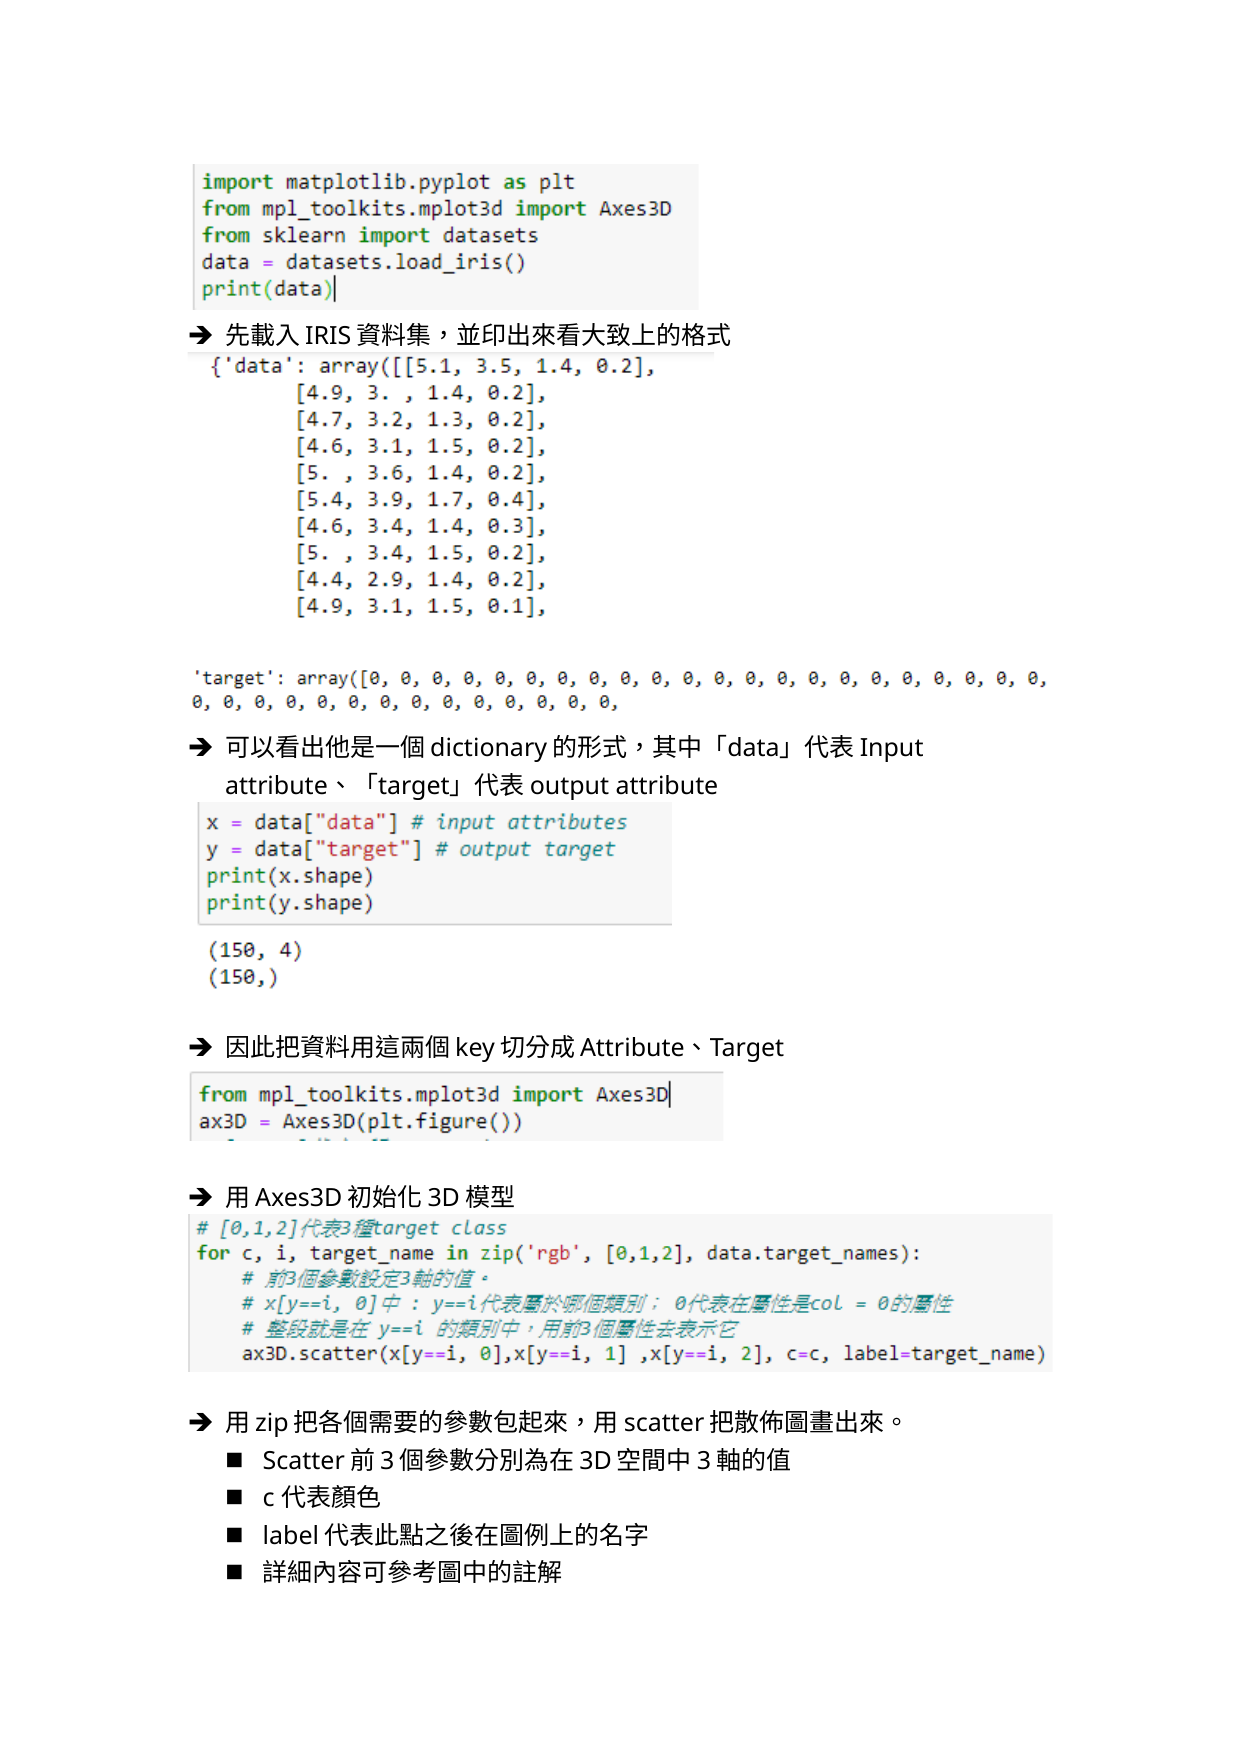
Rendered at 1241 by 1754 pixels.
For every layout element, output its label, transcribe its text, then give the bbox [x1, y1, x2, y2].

list c 代表顏色 [225, 1477, 1053, 1514]
list 可以看出他是一個dictionary的形式，其中「data」代表Input attribute、「target」代表output attribute [187, 727, 1053, 802]
list 用Axes3D初始化3D模型 [187, 1177, 1053, 1214]
picture [187, 1214, 1053, 1372]
picture [187, 802, 672, 995]
list 詳細內容可參考圖中的註解 [225, 1552, 1053, 1589]
list 因此把資料用這兩個key切分成Attribute、Target [187, 1027, 1053, 1064]
picture [187, 652, 1053, 715]
picture [187, 164, 699, 310]
list label代表此點之後在圖例上的名字 [225, 1514, 1053, 1552]
picture [187, 352, 715, 624]
list 用zip把各個需要的參數包起來，用scatter把散佈圖畫出來。 [187, 1402, 1053, 1439]
list 先載入IRIS資料集，並印出來看大致上的格式 [187, 314, 1053, 352]
list Scatter前3個參數分別為在3D空間中3軸的值 [225, 1439, 1053, 1477]
picture [187, 1064, 724, 1141]
